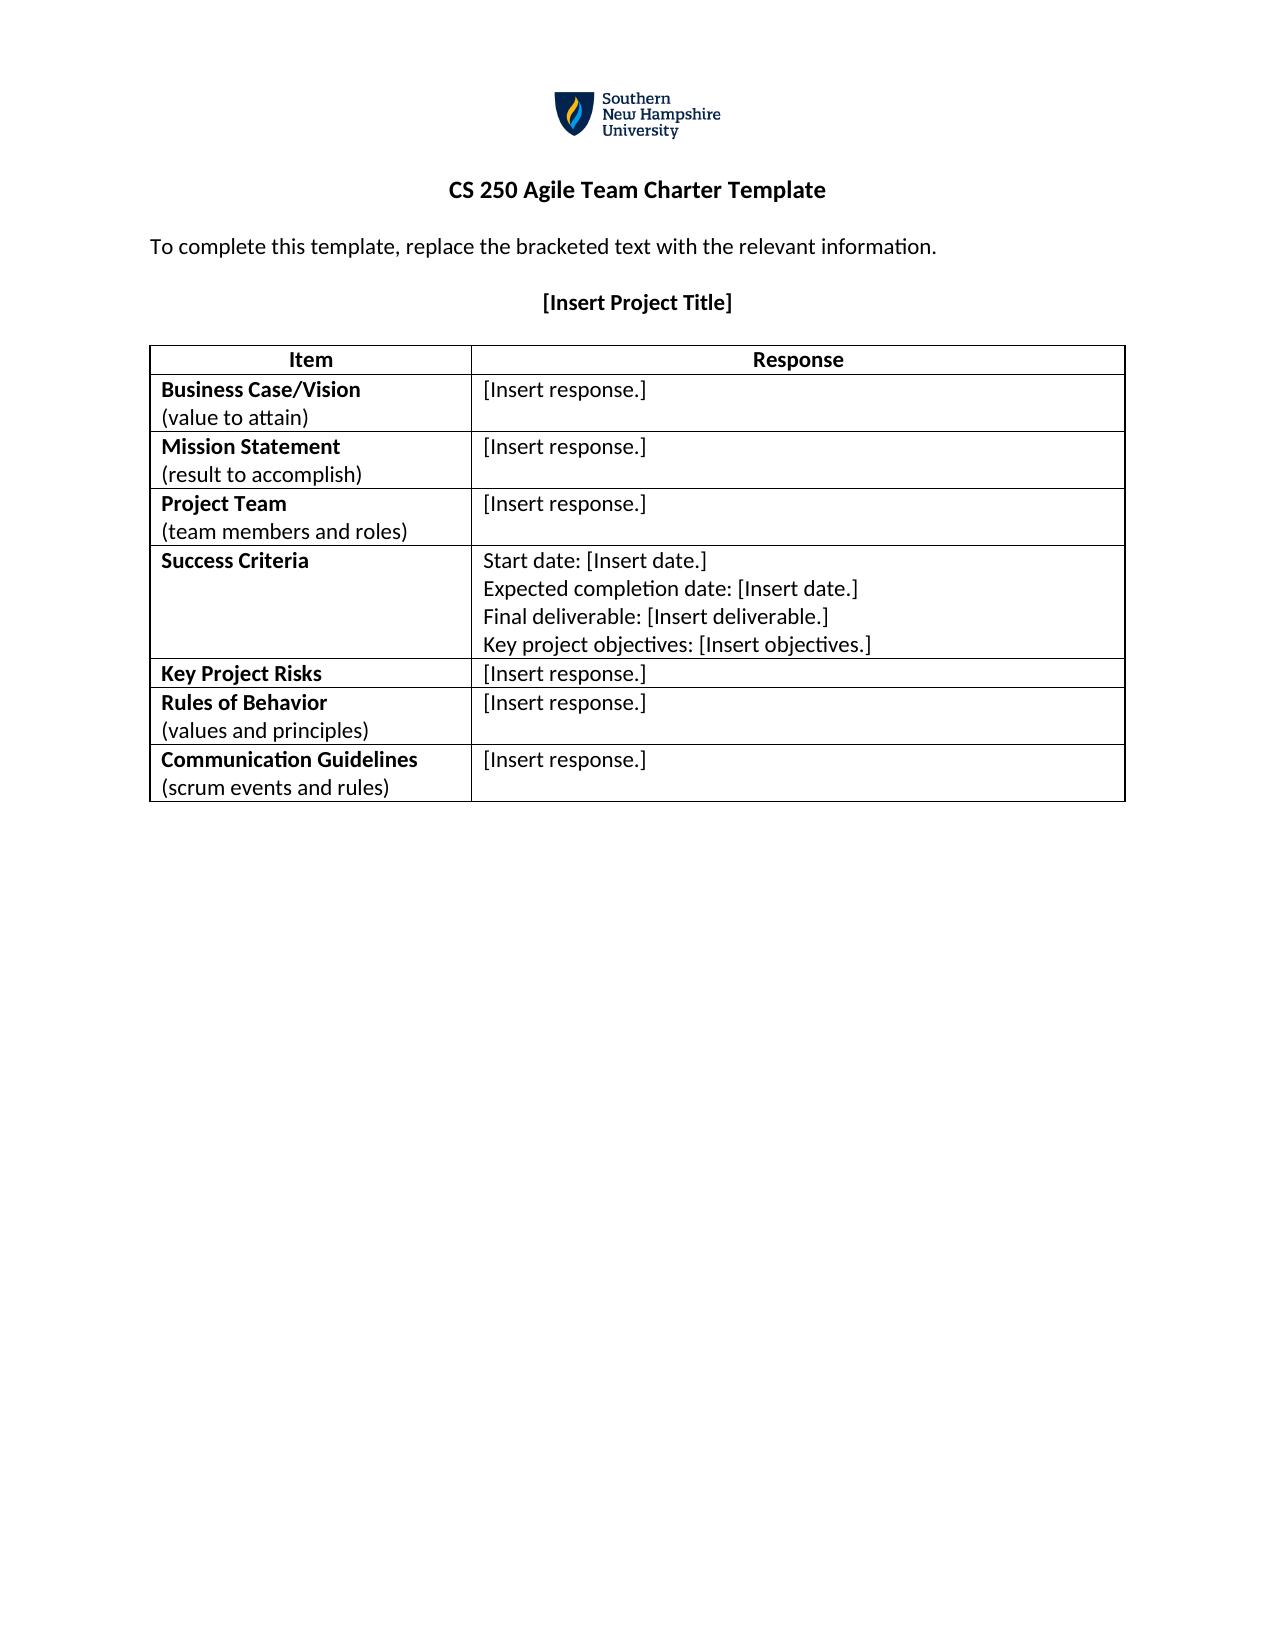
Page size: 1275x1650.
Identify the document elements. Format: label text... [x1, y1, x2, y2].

table_cell Business Case/Vision (value to attain) [151, 375, 471, 431]
table_cell Mission Statement (result to accomplish) [151, 432, 471, 488]
table_cell [Insert response.] [472, 432, 1124, 488]
table_cell Start date: [Insert date.] Expected completion date: [Insert date.] Final deliverable: [Insert deliverable.] Key project objectives: [Insert objectives.] [472, 546, 1124, 658]
table_cell [Insert response.] [472, 745, 1124, 801]
subtitle [Insert Project Title] [150, 288, 1125, 317]
table_cell [Insert response.] [472, 688, 1124, 744]
table_cell Project Team (team members and roles) [151, 489, 471, 545]
table_header Response [472, 346, 1124, 374]
table_cell [Insert response.] [472, 489, 1124, 545]
table_cell Key Project Risks [151, 659, 471, 687]
table_cell Communication Guidelines (scrum events and rules) [151, 745, 471, 801]
table_cell [Insert response.] [472, 659, 1124, 687]
picture [546, 75, 729, 154]
text To complete this template, replace the bracketed text with the relevant information. [150, 232, 1125, 261]
table_cell Success Criteria [151, 546, 471, 658]
table_header Item [151, 346, 471, 374]
table_cell [Insert response.] [472, 375, 1124, 431]
table_cell Rules of Behavior (values and principles) [151, 688, 471, 744]
subtitle CS 250 Agile Team Charter Template [150, 174, 1125, 204]
